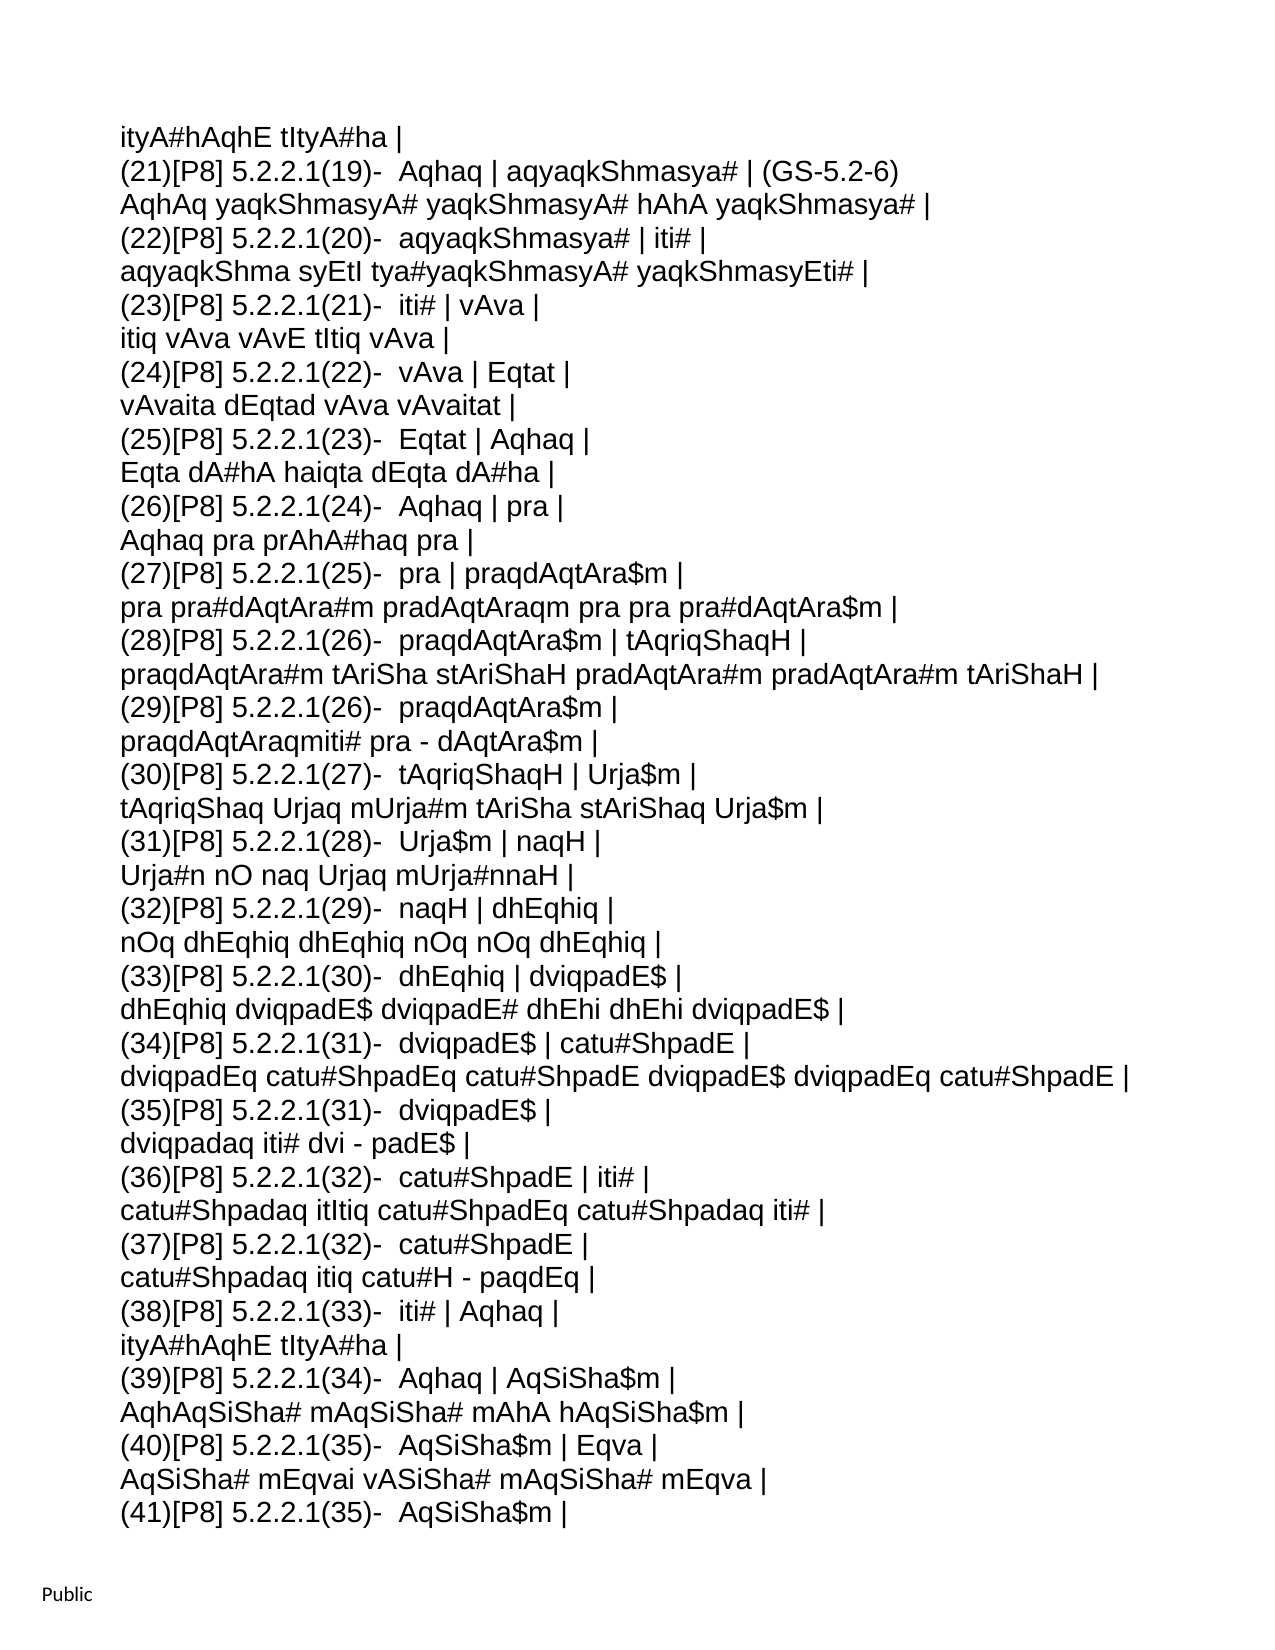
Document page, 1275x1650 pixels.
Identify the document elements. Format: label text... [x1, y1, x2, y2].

text (38)[P8] 5.2.2.1(33)- iti# | Aqhaq | [120, 1294, 1200, 1327]
text praqdAqtAraqmiti# pra - dAqtAra$m | [120, 724, 1200, 757]
text catu#Shpadaq itiq catu#H - paqdEq | [120, 1260, 1200, 1294]
text aqyaqkShma syEtI tya#yaqkShmasyA# yaqkShmasyEti# | [120, 254, 1200, 288]
text vAvaita dEqtad vAva vAvaitat | [120, 388, 1200, 422]
text (25)[P8] 5.2.2.1(23)- Eqtat | Aqhaq | [120, 422, 1200, 455]
text praqdAqtAra#m tAriSha stAriShaH pradAqtAra#m pradAqtAra#m tAriShaH | [120, 657, 1200, 690]
text ityA#hAqhE tItyA#ha | [120, 1327, 1200, 1361]
text Eqta dA#hA haiqta dEqta dA#ha | [120, 455, 1200, 489]
text (33)[P8] 5.2.2.1(30)- dhEqhiq | dviqpadE$ | [120, 958, 1200, 992]
text Urja#n nO naq Urjaq mUrja#nnaH | [120, 858, 1200, 891]
text Aqhaq pra prAhA#haq pra | [120, 522, 1200, 556]
text (34)[P8] 5.2.2.1(31)- dviqpadE$ | catu#ShpadE | [120, 1026, 1200, 1059]
text (27)[P8] 5.2.2.1(25)- pra | praqdAqtAra$m | [120, 556, 1200, 589]
text (41)[P8] 5.2.2.1(35)- AqSiSha$m | [120, 1495, 1200, 1529]
text (37)[P8] 5.2.2.1(32)- catu#ShpadE | [120, 1227, 1200, 1260]
text AqhAqSiSha# mAqSiSha# mAhA hAqSiSha$m | [120, 1394, 1200, 1428]
text (31)[P8] 5.2.2.1(28)- Urja$m | naqH | [120, 824, 1200, 858]
text dviqpadEq catu#ShpadEq catu#ShpadE dviqpadE$ dviqpadEq catu#ShpadE | [120, 1059, 1200, 1093]
text (23)[P8] 5.2.2.1(21)- iti# | vAva | [120, 288, 1200, 321]
text (39)[P8] 5.2.2.1(34)- Aqhaq | AqSiSha$m | [120, 1361, 1200, 1394]
text (21)[P8] 5.2.2.1(19)- Aqhaq | aqyaqkShmasya# | (GS-5.2-6) [120, 153, 1200, 187]
text (30)[P8] 5.2.2.1(27)- tAqriqShaqH | Urja$m | [120, 757, 1200, 791]
text AqhAq yaqkShmasyA# yaqkShmasyA# hAhA yaqkShmasya# | [120, 187, 1200, 221]
text dhEqhiq dviqpadE$ dviqpadE# dhEhi dhEhi dviqpadE$ | [120, 992, 1200, 1026]
text (35)[P8] 5.2.2.1(31)- dviqpadE$ | [120, 1093, 1200, 1126]
text AqSiSha# mEqvai vASiSha# mAqSiSha# mEqva | [120, 1462, 1200, 1495]
text (22)[P8] 5.2.2.1(20)- aqyaqkShmasya# | iti# | [120, 221, 1200, 254]
text catu#Shpadaq itItiq catu#ShpadEq catu#Shpadaq iti# | [120, 1193, 1200, 1227]
text tAqriqShaq Urjaq mUrja#m tAriSha stAriShaq Urja$m | [120, 791, 1200, 824]
text (40)[P8] 5.2.2.1(35)- AqSiSha$m | Eqva | [120, 1428, 1200, 1462]
text pra pra#dAqtAra#m pradAqtAraqm pra pra pra#dAqtAra$m | [120, 589, 1200, 623]
text ityA#hAqhE tItyA#ha | [120, 120, 1200, 153]
text (28)[P8] 5.2.2.1(26)- praqdAqtAra$m | tAqriqShaqH | [120, 623, 1200, 657]
text dviqpadaq iti# dvi - padE$ | [120, 1126, 1200, 1160]
text (29)[P8] 5.2.2.1(26)- praqdAqtAra$m | [120, 690, 1200, 724]
text (36)[P8] 5.2.2.1(32)- catu#ShpadE | iti# | [120, 1160, 1200, 1193]
text itiq vAva vAvE tItiq vAva | [120, 321, 1200, 355]
text nOq dhEqhiq dhEqhiq nOq nOq dhEqhiq | [120, 925, 1200, 958]
text (24)[P8] 5.2.2.1(22)- vAva | Eqtat | [120, 355, 1200, 388]
text (26)[P8] 5.2.2.1(24)- Aqhaq | pra | [120, 489, 1200, 522]
text (32)[P8] 5.2.2.1(29)- naqH | dhEqhiq | [120, 891, 1200, 925]
